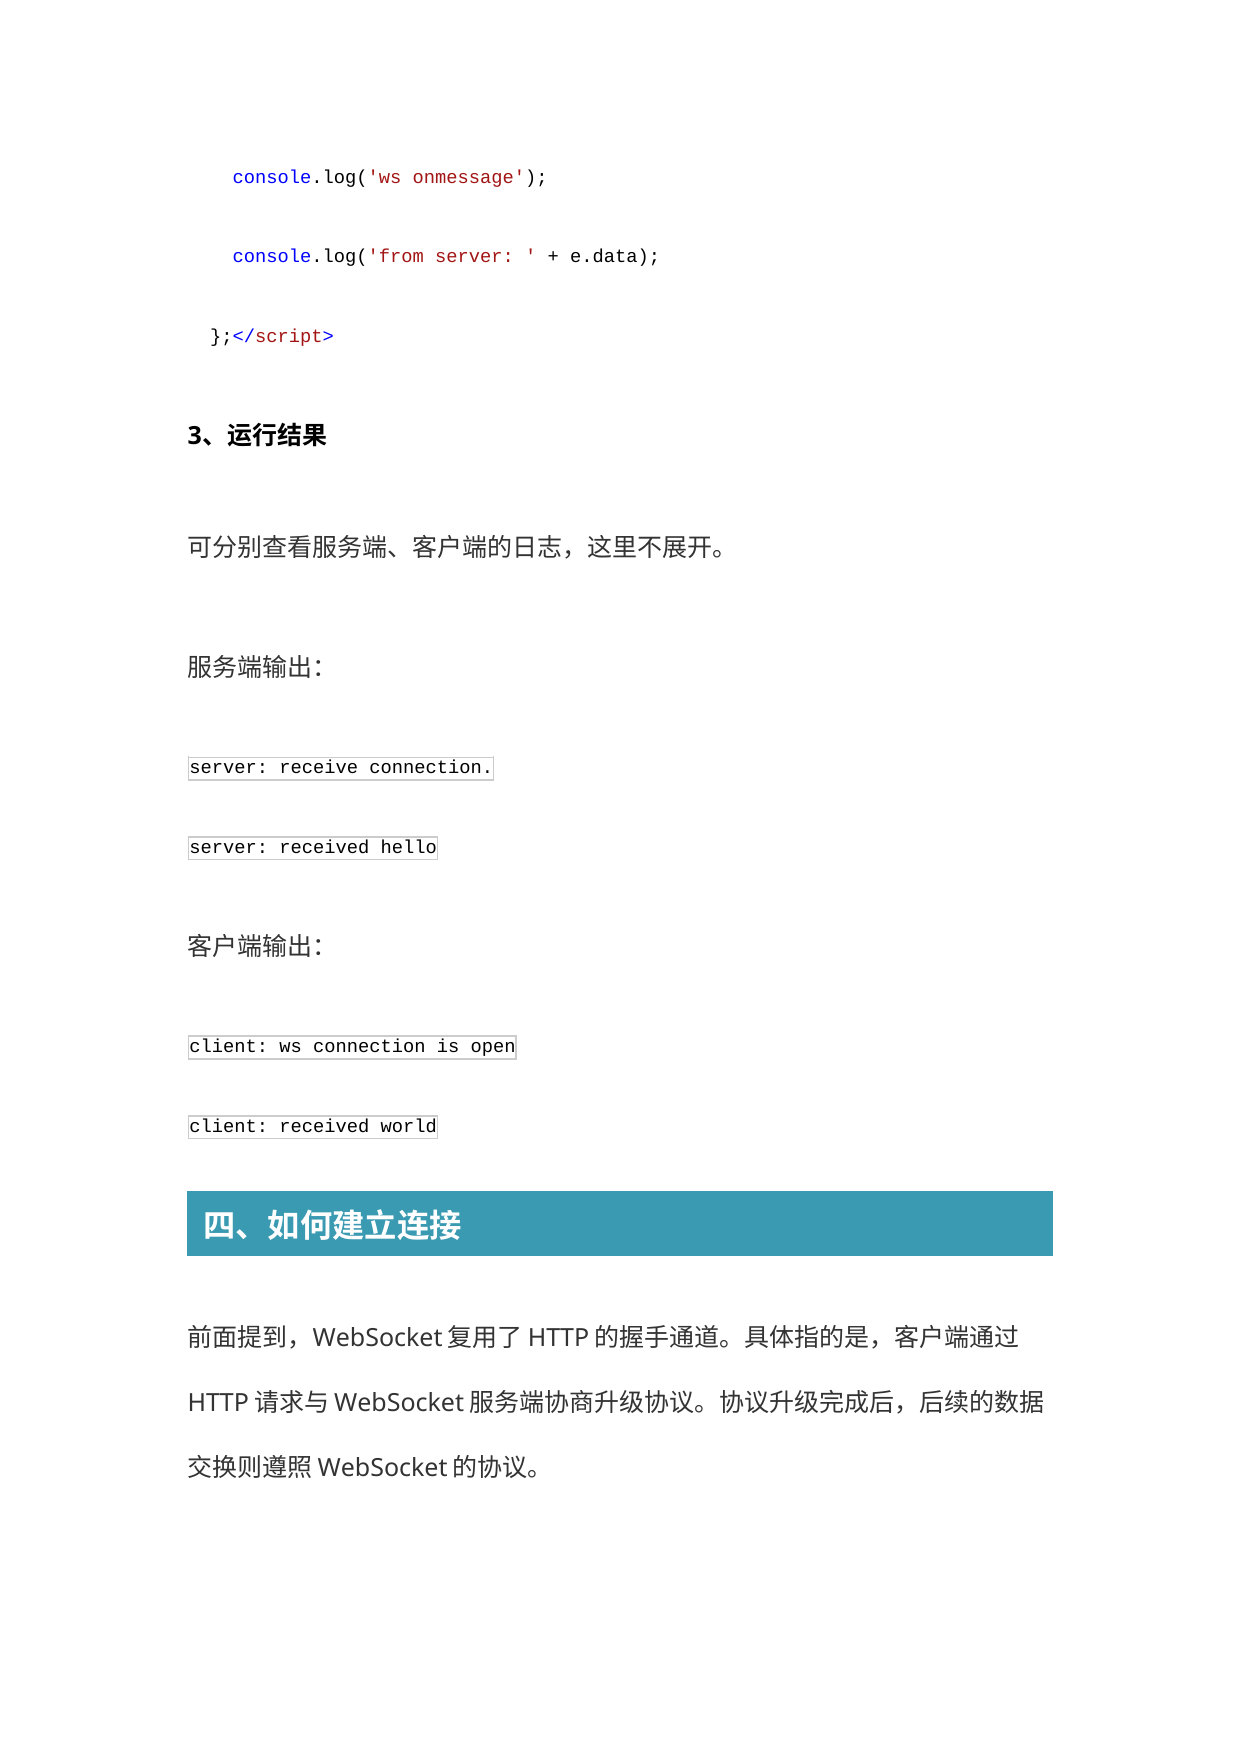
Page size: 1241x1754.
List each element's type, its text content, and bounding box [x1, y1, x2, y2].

text 前面提到，WebSocket复用了HTTP的握手通道。具体指的是，客户端通过HTTP请求与WebSocket服务端协商升级协议。协议升级完成后，后续的数据交换则遵照WebSocket的协议。 [187, 1303, 1053, 1498]
text server: receive connection. [187, 752, 1053, 785]
text 可分别查看服务端、客户端的日志，这里不展开。 [187, 513, 1053, 578]
text 客户端输出： [187, 912, 1053, 977]
subtitle 3、运行结果 [187, 401, 1053, 466]
text };</script> [187, 321, 1053, 354]
text console.log('ws onmessage'); [187, 162, 1053, 194]
text 服务端输出： [187, 633, 1053, 698]
text client: received world [187, 1111, 1053, 1143]
text client: ws connection is open [187, 1031, 1053, 1064]
text console.log('from server: ' + e.data); [187, 242, 1053, 274]
text server: received hello [187, 832, 1053, 864]
subtitle 四、如何建立连接 [187, 1191, 1053, 1256]
